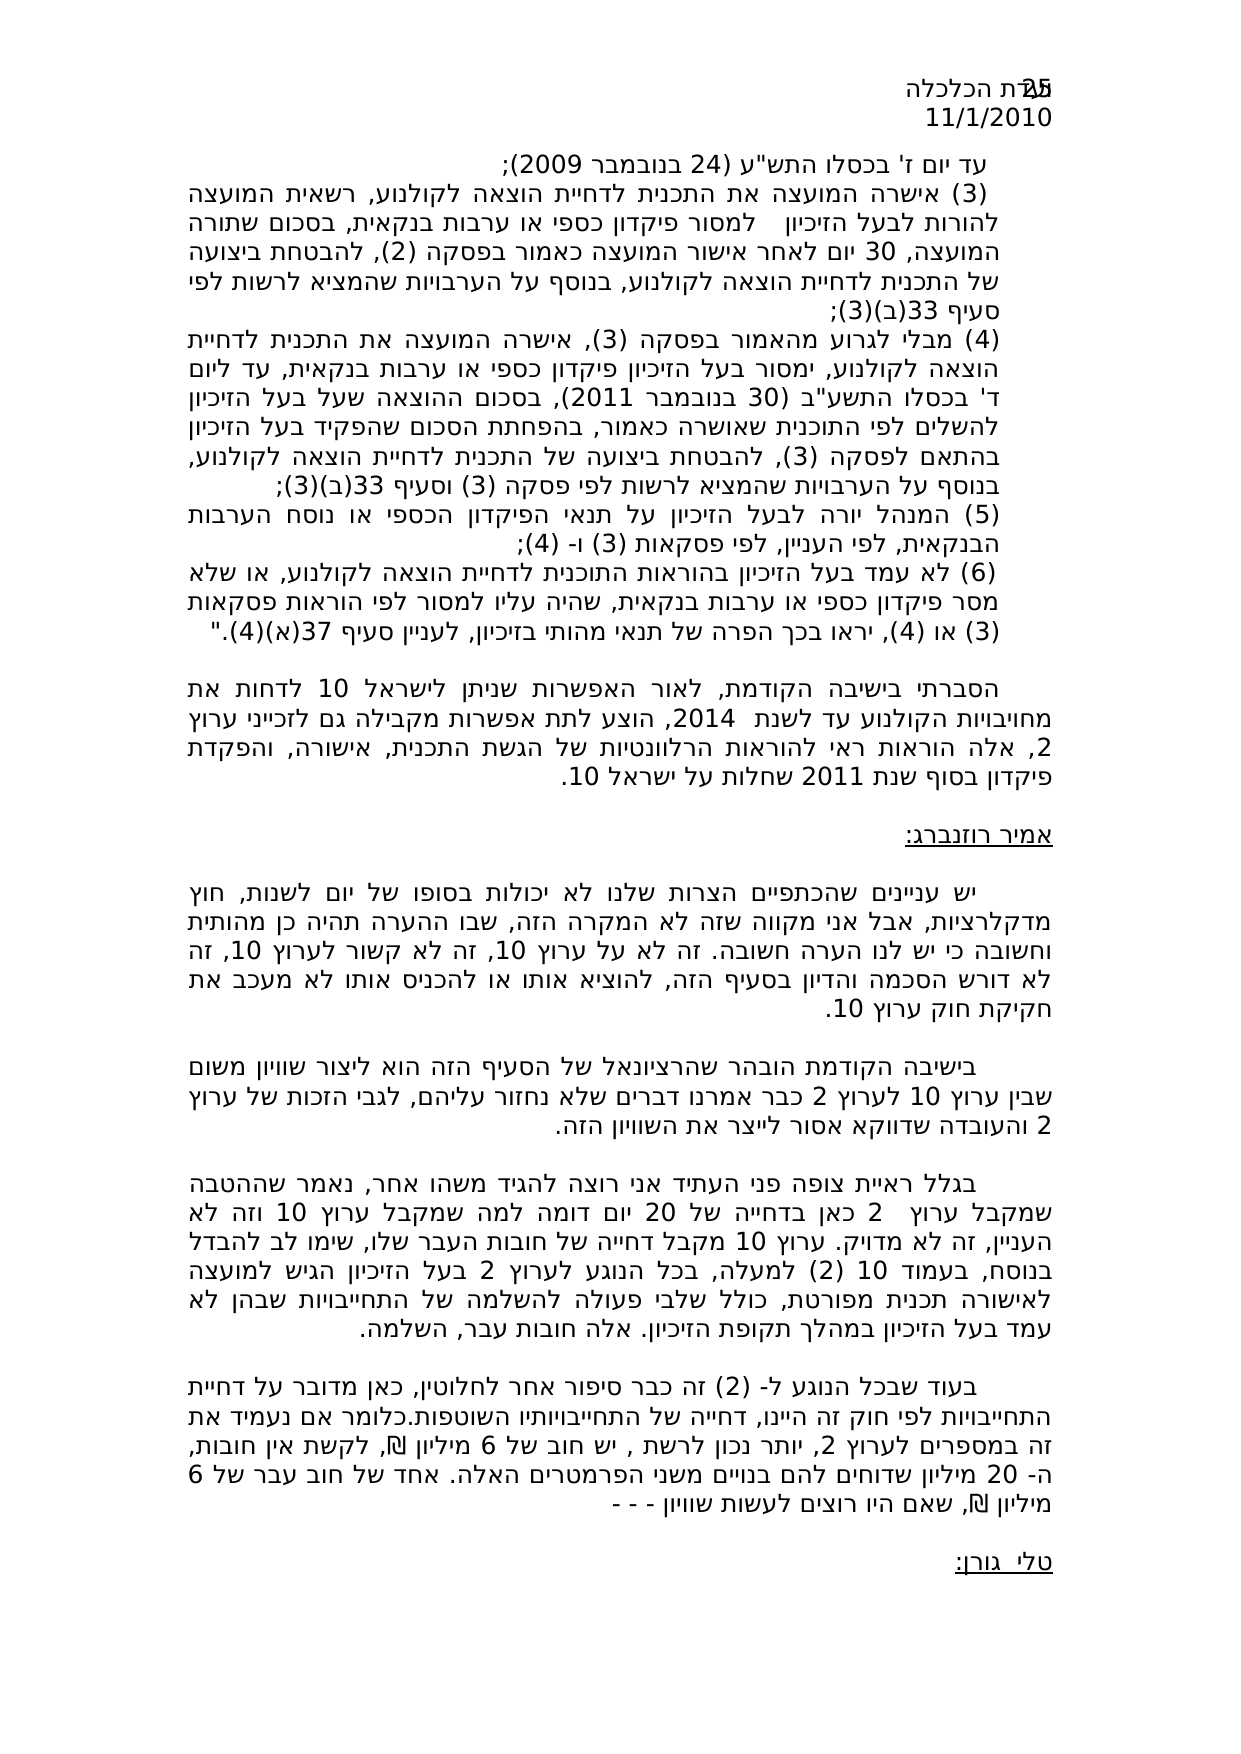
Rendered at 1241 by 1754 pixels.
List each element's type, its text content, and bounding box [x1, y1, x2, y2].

text (3) אישרה המועצה את התכנית לדחיית הוצאה לקולנוע, רשאית המועצה להורות לבעל הזיכיון למסור פיקדון כספי או ערבות בנקאית, בסכום שתורה המועצה, 30 יום לאחר אישור המועצה כאמור בפסקה (2), להבטחת ביצועה של התכנית לדחיית הוצאה לקולנוע, בנוסף על הערבויות שהמציא לרשות לפי סעיף 33(ב)(3); [187, 179, 1000, 325]
text הסברתי בישיבה הקודמת, לאור האפשרות שניתן לישראל 10 לדחות את מחויבויות הקולנוע עד לשנת 2014, הוצע לתת אפשרות מקבילה גם לזכייני ערוץ 2, אלה הוראות ראי להוראות הרלוונטיות של הגשת התכנית, אישורה, והפקדת פיקדון בסוף שנת 2011 שחלות על ישראל 10. [187, 674, 1053, 791]
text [187, 150, 988, 179]
text בגלל ראיית צופה פני העתיד אני רוצה להגיד משהו אחר, נאמר שההטבה שמקבל ערוץ 2 כאן בדחייה של 20 יום דומה למה שמקבל ערוץ 10 וזה לא העניין, זה לא מדויק. ערוץ 10 מקבל דחייה של חובות העבר שלו, שימו לב להבדל בנוסח, בעמוד 10 (2) למעלה, בכל הנוגע לערוץ 2 בעל הזיכיון הגיש למועצה לאישורה תכנית מפורטת, כולל שלבי פעולה להשלמה של התחייבויות שבהן לא עמד בעל הזיכיון במהלך תקופת הזיכיון. אלה חובות עבר, השלמה. [187, 1169, 1053, 1344]
text בישיבה הקודמת הובהר שהרציונאל של הסעיף הזה הוא ליצור שוויון משום שבין ערוץ 10 לערוץ 2 כבר אמרנו דברים שלא נחזור עליהם, לגבי הזכות של ערוץ 2 והעובדה שדווקא אסור לייצר את השוויון הזה. [187, 1052, 1053, 1140]
text יש עניינים שהכתפיים הצרות שלנו לא יכולות בסופו של יום לשנות, חוץ מדקלרציות, אבל אני מקווה שזה לא המקרה הזה, שבו ההערה תהיה כן מהותית וחשובה כי יש לנו הערה חשובה. זה לא על ערוץ 10, זה לא קשור לערוץ 10, זה לא דורש הסכמה והדיון בסעיף הזה, להוציא אותו או להכניס אותו לא מעכב את חקיקת חוק ערוץ 10. [187, 878, 1053, 1024]
text אמיר רוזנברג: [187, 820, 1053, 849]
text (4) מבלי לגרוע מהאמור בפסקה (3), אישרה המועצה את התכנית לדחיית הוצאה לקולנוע, ימסור בעל הזיכיון פיקדון כספי או ערבות בנקאית, עד ליום ד' בכסלו התשע"ב (30 בנובמבר 2011), בסכום ההוצאה שעל בעל הזיכיון להשלים לפי התוכנית שאושרה כאמור, בהפחתת הסכום שהפקיד בעל הזיכיון בהתאם לפסקה (3), להבטחת ביצועה של התכנית לדחיית הוצאה לקולנוע, בנוסף על הערבויות שהמציא לרשות לפי פסקה (3) וסעיף 33(ב)(3); [187, 325, 1000, 500]
text (5) המנהל יורה לבעל הזיכיון על תנאי הפיקדון הכספי או נוסח הערבות הבנקאית, לפי העניין, לפי פסקאות (3) ו- (4); [187, 500, 1000, 558]
text בעוד שבכל הנוגע ל- (2) זה כבר סיפור אחר לחלוטין, כאן מדובר על דחיית התחייבויות לפי חוק זה היינו, דחייה של התחייבויותיו השוטפות.כלומר אם נעמיד את זה במספרים לערוץ 2, יותר נכון לרשת , יש חוב של 6 מיליון ₪, לקשת אין חובות, ה- 20 מיליון שדוחים להם בנויים משני הפרמטרים האלה. אחד של חוב עבר של 6 מיליון ₪, שאם היו רוצים לעשות שוויון - - - [187, 1372, 1053, 1518]
text (6) לא עמד בעל הזיכיון בהוראות התוכנית לדחיית הוצאה לקולנוע, או שלא מסר פיקדון כספי או ערבות בנקאית, שהיה עליו למסור לפי הוראות פסקאות (3) או (4), יראו בכך הפרה של תנאי מהותי בזיכיון, לעניין סעיף 37(א)(4)." [187, 558, 1000, 646]
text טלי גורן: [187, 1547, 1053, 1576]
